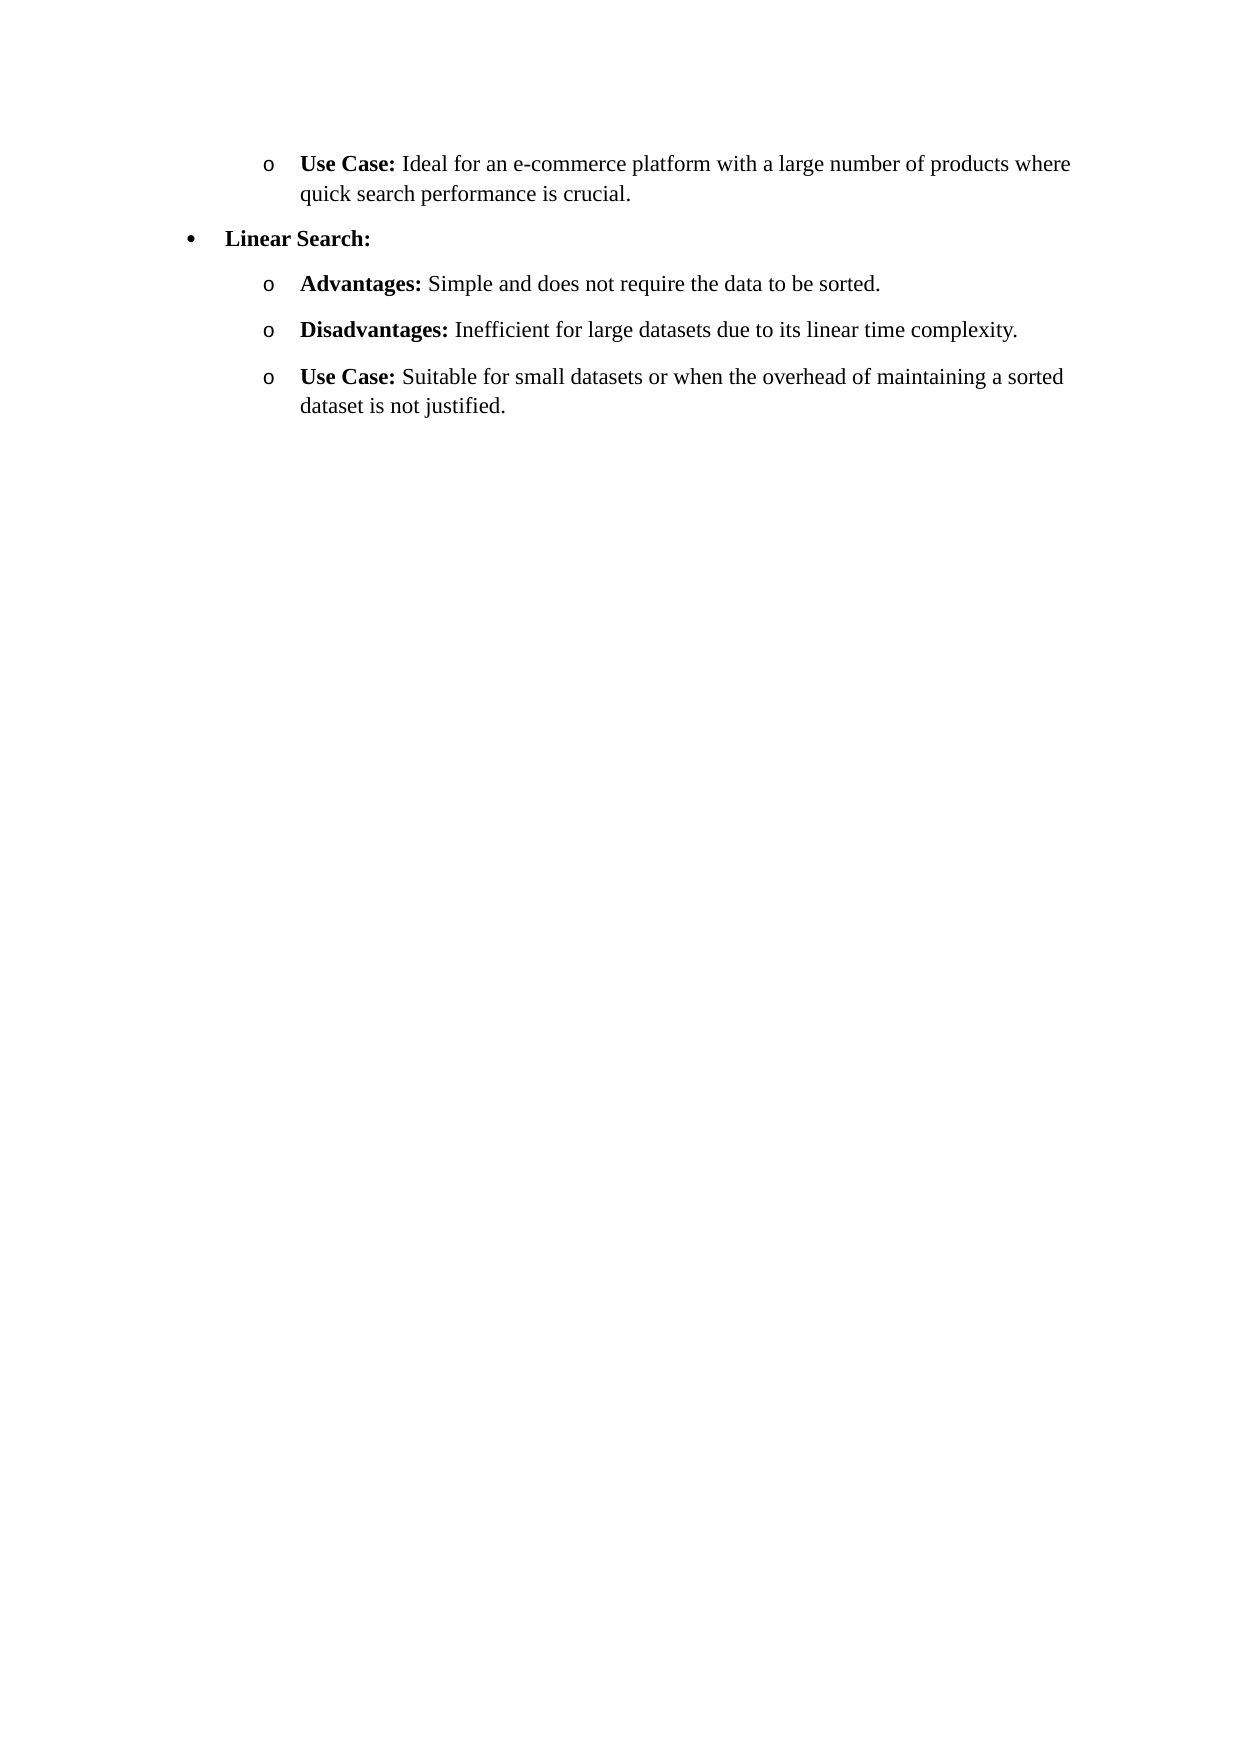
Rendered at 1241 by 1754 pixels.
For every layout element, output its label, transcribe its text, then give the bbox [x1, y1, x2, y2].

list Advantages: Simple and does not require the data to be sorted. [262, 270, 1090, 297]
list Use Case: Suitable for small datasets or when the overhead of maintaining a sorted dataset is not justified. [262, 363, 1090, 419]
list Use Case: Ideal for an e-commerce platform with a large number of products where quick search performance is crucial. [262, 150, 1090, 206]
list Linear Search: [187, 225, 1090, 251]
list Disadvantages: Inefficient for large datasets due to its linear time complexity. [262, 316, 1090, 344]
